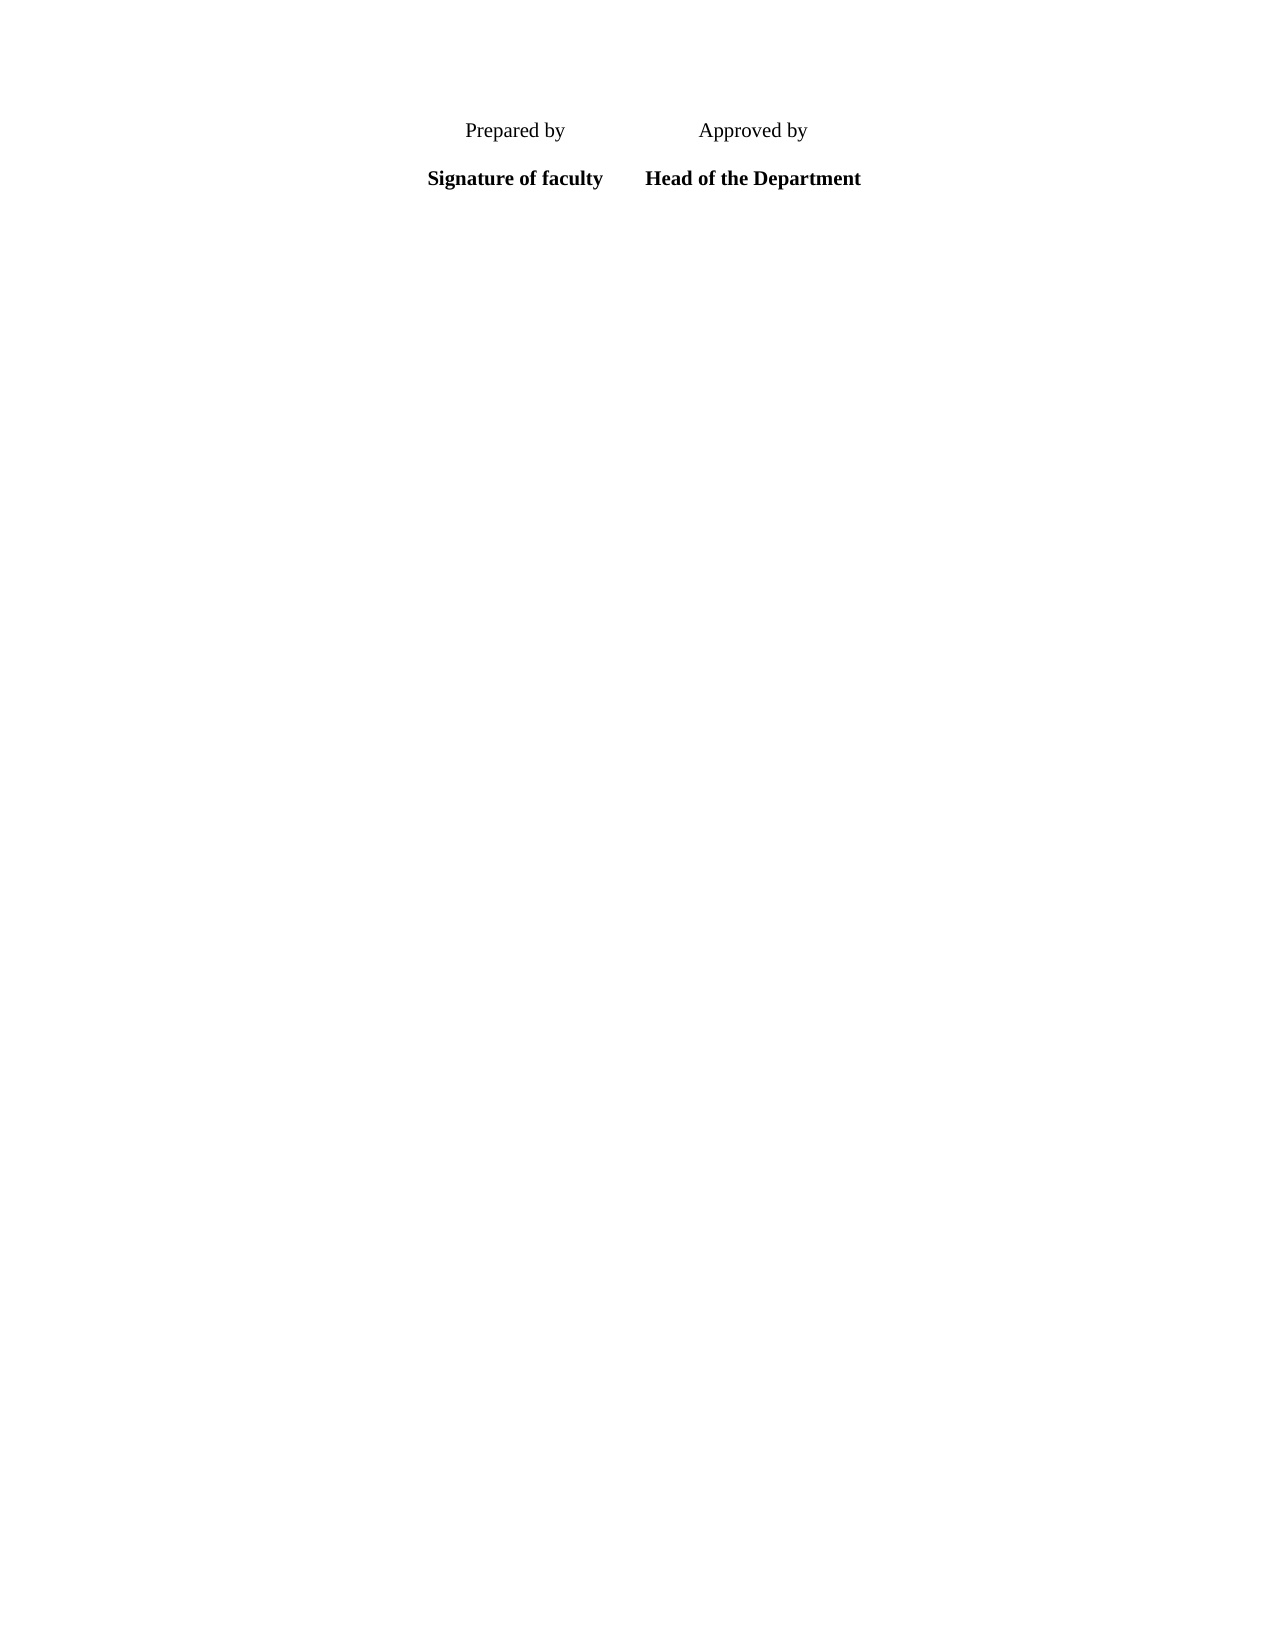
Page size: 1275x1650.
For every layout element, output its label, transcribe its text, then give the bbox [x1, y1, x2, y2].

table_header Prepared by [400, 94, 631, 166]
table_cell Head of the Department [631, 166, 875, 214]
table_cell Signature of faculty [400, 166, 631, 214]
table_header Approved by [631, 94, 875, 166]
